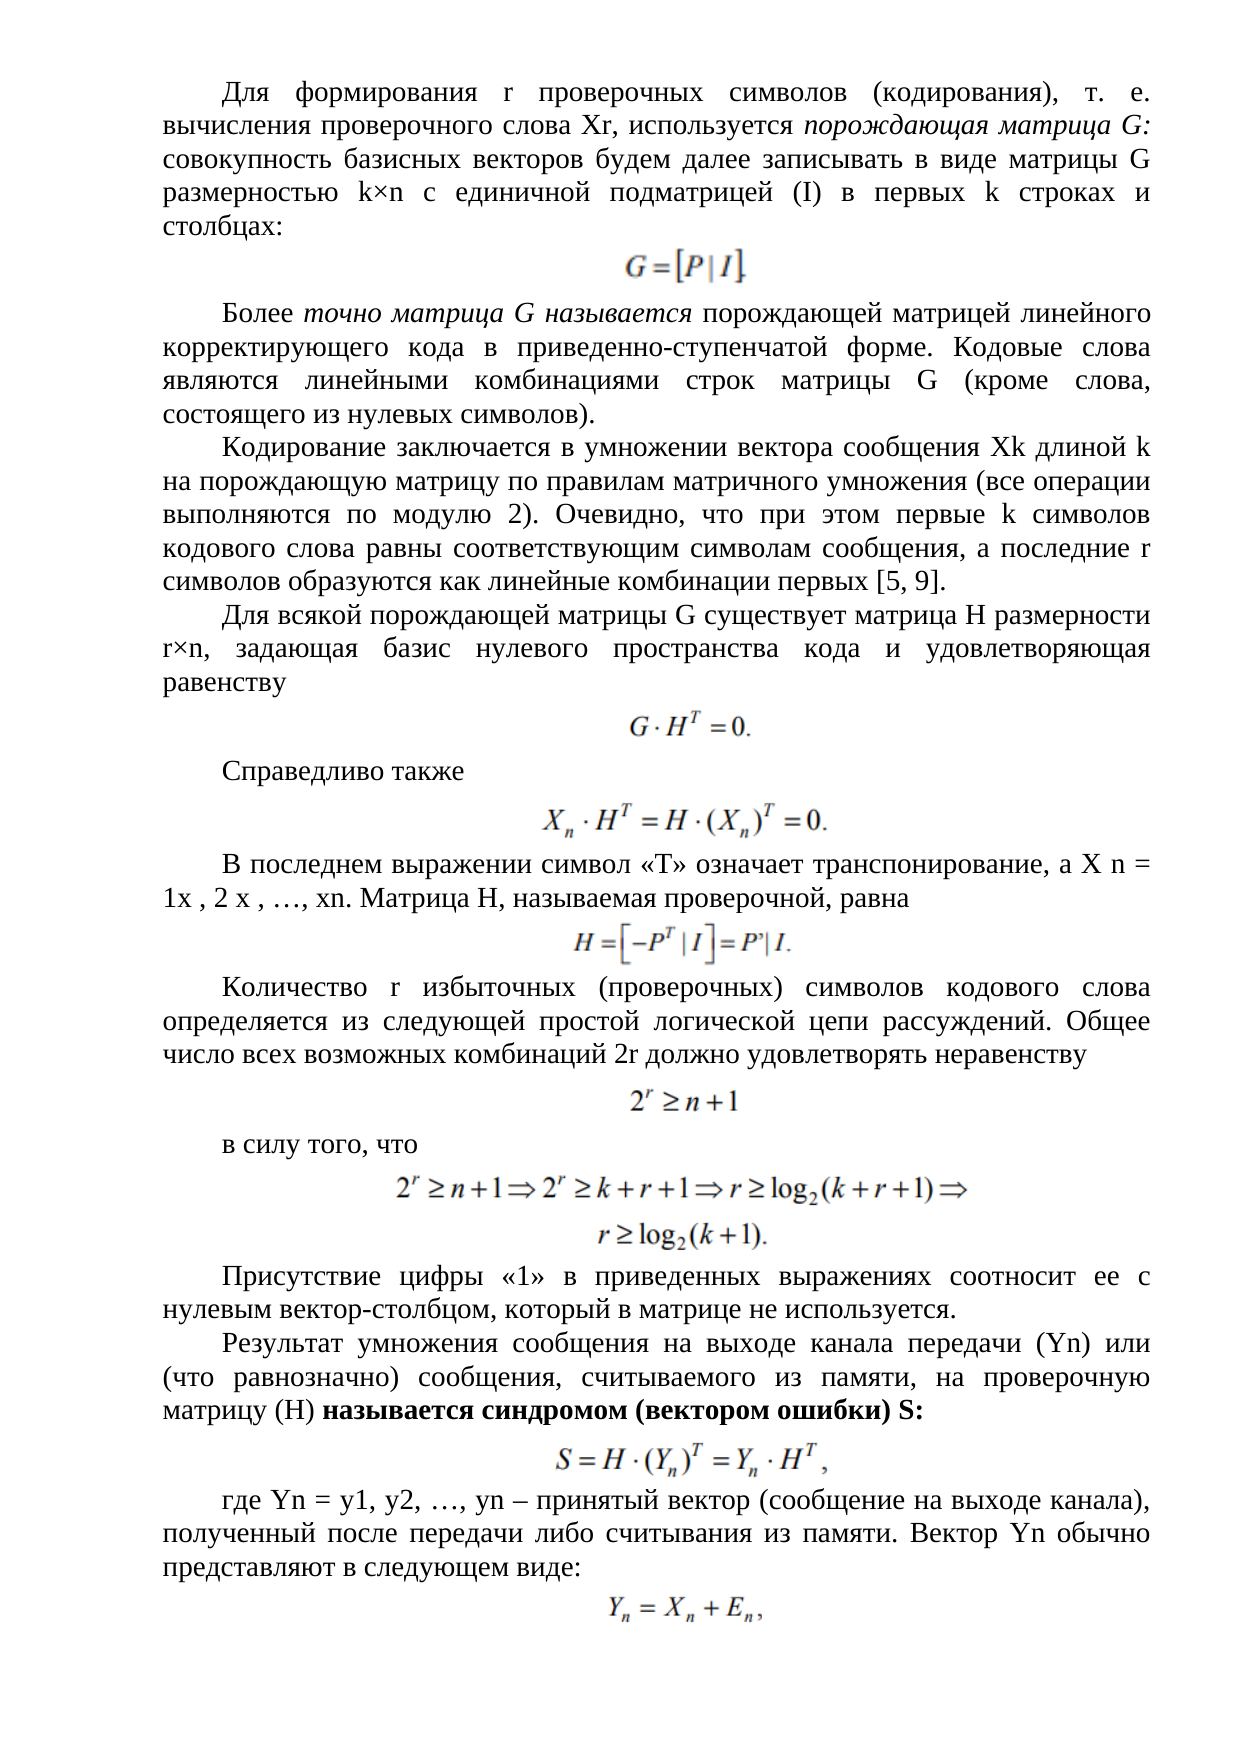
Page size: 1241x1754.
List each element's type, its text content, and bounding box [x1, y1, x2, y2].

text Для формирования r проверочных символов (кодирования), т. е. вычисления проверочного слова Xr, используется порождающая матрица G: совокупность базисных векторов будем далее записывать в виде матрицы G размерностью k×n с единичной подматрицей (I) в первых k строках и столбцах: [162, 74, 1152, 242]
picture [617, 1070, 756, 1126]
text Присутствие цифры «1» в приведенных выражениях соотносит ее с нулевым вектор-столбцом, который в матрице не используется. [162, 1258, 1152, 1325]
text В последнем выражении символ «T» означает транспонирование, а X n = 1x , 2 x , …, xn. Матрица Н, называемая проверочной, равна [162, 846, 1152, 913]
text Справедливо также [162, 753, 1152, 786]
text где Yn = y1, y2, …, yn – принятый вектор (сообщение на выходе канала), полученный после передачи либо считывания из памяти. Вектор Yn обычно представляют в следующем виде: [162, 1482, 1152, 1582]
picture [597, 1582, 777, 1632]
picture [385, 1159, 989, 1259]
text Кодирование заключается в умножении вектора сообщения Хk длиной k на порождающую матрицу по правилам матричного умножения (все операции выполняются по модулю 2). Очевидно, что при этом первые k символов кодового слова равны соответствующим символам сообщения, а последние r символов образуются как линейные комбинации первых [5, 9]. [162, 429, 1152, 597]
text Результат умножения сообщения на выходе канала передачи (Yn) или (что равнозначно) сообщения, считываемого из памяти, на проверочную матрицу (Н) называется синдромом (вектором ошибки) S: [162, 1325, 1152, 1426]
picture [611, 697, 762, 753]
text Более точно матрица G называется порождающей матрицей линейного корректирующего кода в приведенно-ступенчатой форме. Кодовые слова являются линейными комбинациями строк матрицы G (кроме слова, состоящего из нулевых символов). [162, 295, 1152, 429]
text Количество r избыточных (проверочных) символов кодового слова определяется из следующей простой логической цепи рассуждений. Общее число всех возможных комбинаций 2r должно удовлетворять неравенству [162, 969, 1152, 1070]
text Для всякой порождающей матрицы G существует матрица Н размерности r×n, задающая базис нулевого пространства кода и удовлетворяющая равенству [162, 597, 1152, 698]
text в силу того, что [162, 1126, 1152, 1159]
picture [569, 913, 804, 970]
picture [530, 786, 843, 847]
picture [541, 1425, 832, 1482]
picture [612, 241, 761, 296]
